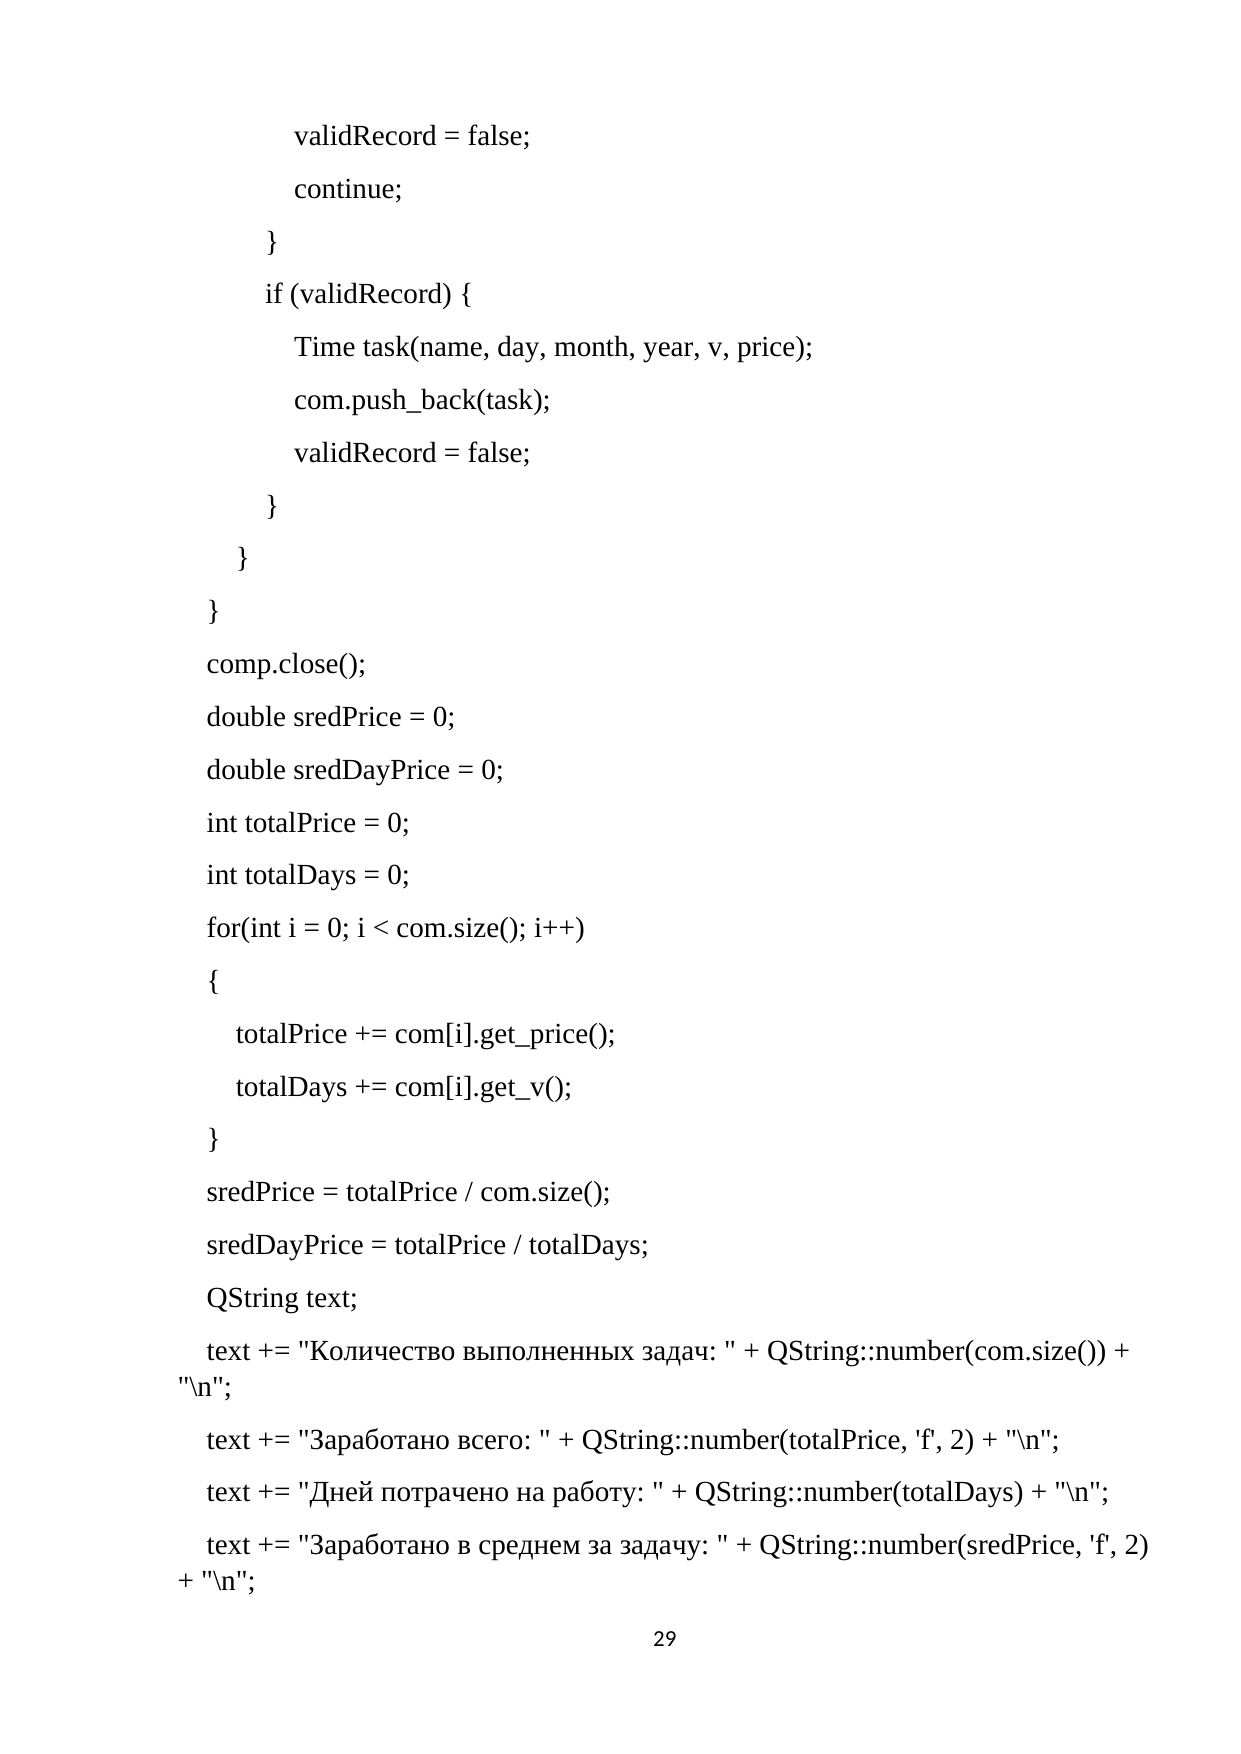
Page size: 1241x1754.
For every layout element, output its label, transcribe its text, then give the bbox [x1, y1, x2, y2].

text text += "Дней потрачено на работу: " + QString::number(totalDays) + "\n"; [177, 1474, 1152, 1508]
text double sredPrice = 0; [177, 699, 1152, 733]
text } [177, 1122, 1152, 1155]
text text += "Заработано всего: " + QString::number(totalPrice, 'f', 2) + "\n"; [177, 1422, 1152, 1455]
text } [177, 541, 1152, 574]
text validRecord = false; [177, 435, 1152, 468]
text validRecord = false; [177, 118, 1152, 152]
text } [177, 593, 1152, 627]
text com.push_back(task); [177, 382, 1152, 416]
text double sredDayPrice = 0; [177, 752, 1152, 785]
text comp.close(); [177, 646, 1152, 680]
text sredDayPrice = totalPrice / totalDays; [177, 1227, 1152, 1261]
text Time task(name, day, month, year, v, price); [177, 329, 1152, 363]
text totalDays += com[i].get_v(); [177, 1069, 1152, 1102]
text { [177, 963, 1152, 997]
text sredPrice = totalPrice / com.size(); [177, 1174, 1152, 1208]
text int totalDays = 0; [177, 857, 1152, 891]
text for(int i = 0; i < com.size(); i++) [177, 910, 1152, 944]
text if (validRecord) { [177, 277, 1152, 310]
text QString text; [177, 1280, 1152, 1313]
text continue; [177, 171, 1152, 204]
text int totalPrice = 0; [177, 805, 1152, 838]
text } [177, 488, 1152, 521]
text text += "Количество выполненных задач: " + QString::number(com.size()) + "\n"; [177, 1333, 1152, 1402]
text text += "Заработано в среднем за задачу: " + QString::number(sredPrice, 'f', 2) + "\n"; [177, 1527, 1152, 1597]
text totalPrice += com[i].get_price(); [177, 1016, 1152, 1049]
text } [177, 224, 1152, 257]
